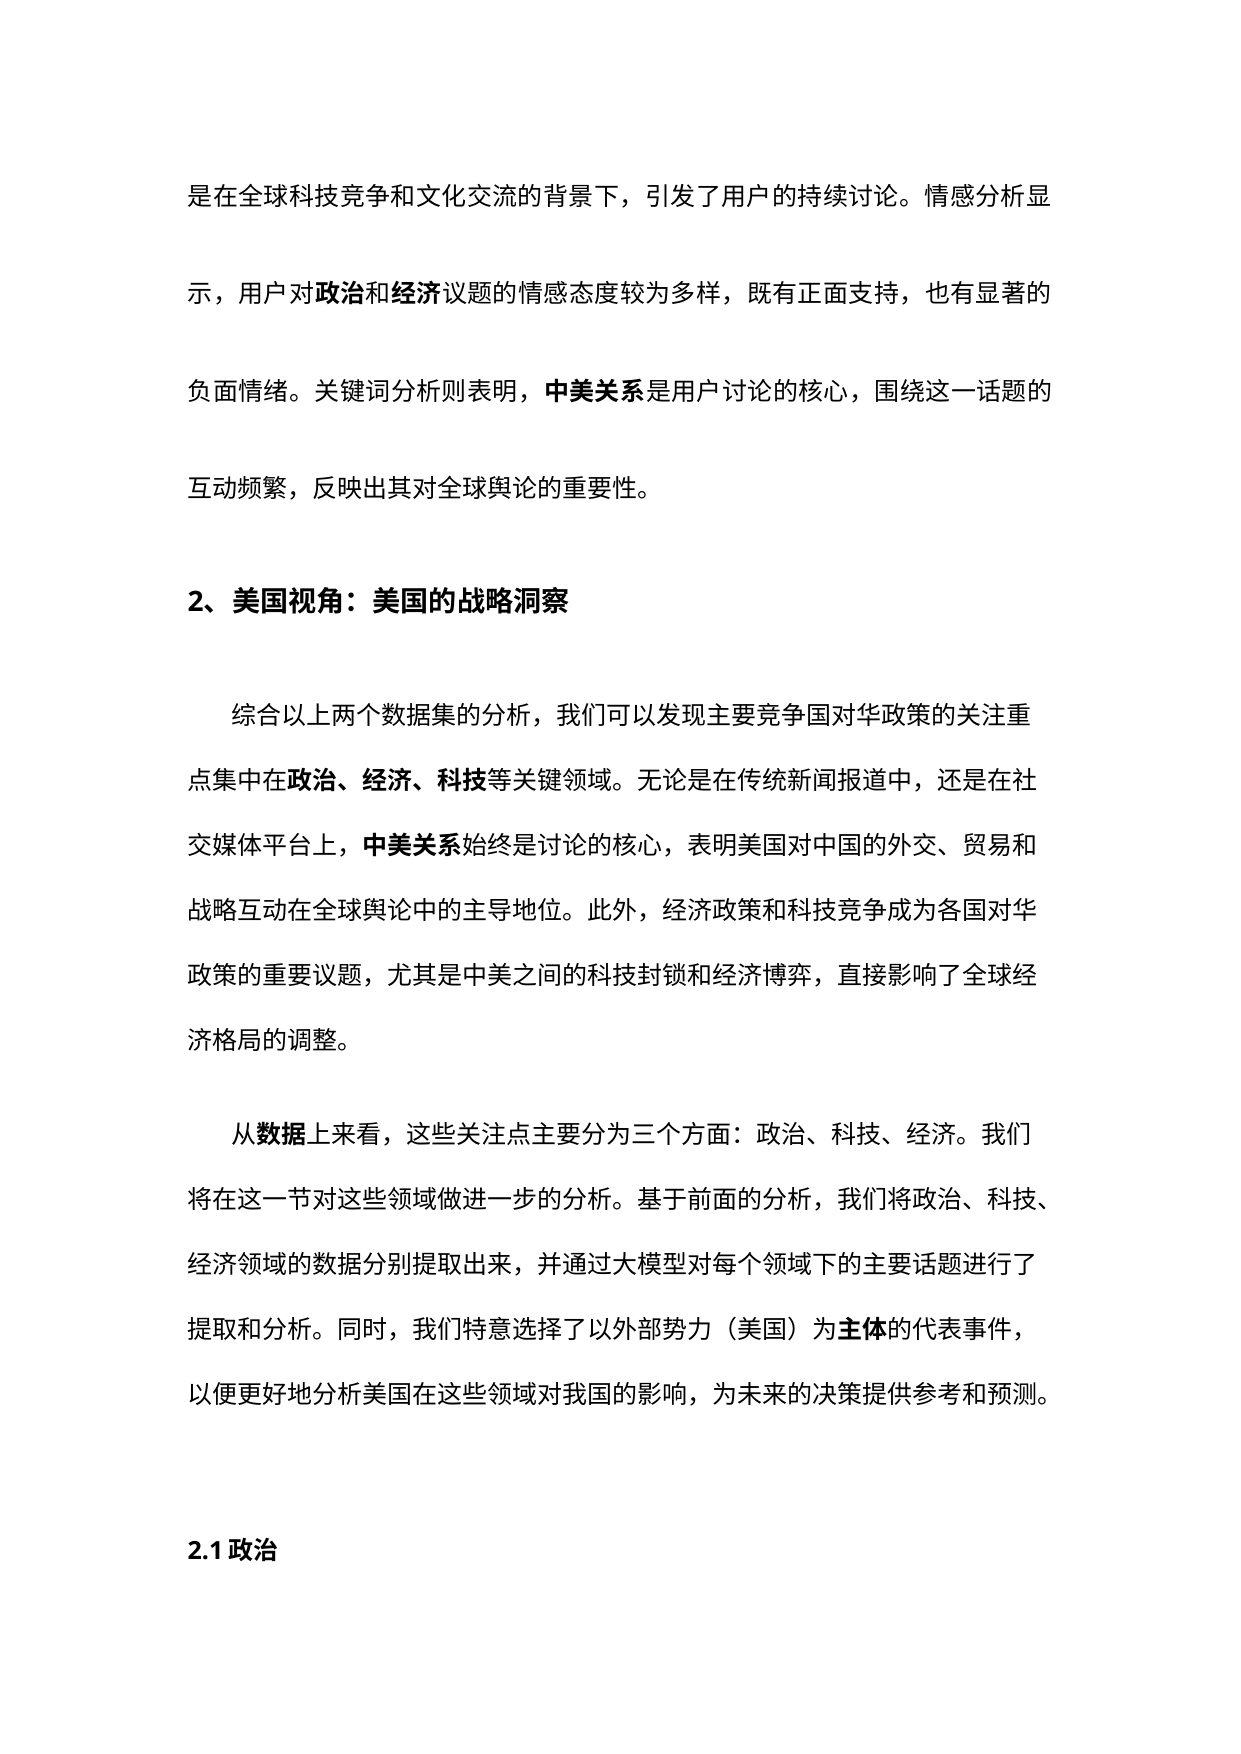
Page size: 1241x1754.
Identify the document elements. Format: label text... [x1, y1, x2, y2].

subtitle 2、美国视角：美国的战略洞察 [187, 567, 1053, 632]
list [187, 162, 1053, 519]
text 从数据上来看，这些关注点主要分为三个方面：政治、科技、经济。我们将在这一节对这些领域做进一步的分析。基于前面的分析，我们将政治、科技、经济领域的数据分别提取出来，并通过大模型对每个领域下的主要话题进行了提取和分析。同时，我们特意选择了以外部势力（美国）为主体的代表事件，以便更好地分析美国在这些领域对我国的影响，为未来的决策提供参考和预测。 [187, 1101, 1053, 1426]
text 综合以上两个数据集的分析，我们可以发现主要竞争国对华政策的关注重点集中在政治、经济、科技等关键领域。无论是在传统新闻报道中，还是在社交媒体平台上，中美关系始终是讨论的核心，表明美国对中国的外交、贸易和战略互动在全球舆论中的主导地位。此外，经济政策和科技竞争成为各国对华政策的重要议题，尤其是中美之间的科技封锁和经济博弈，直接影响了全球经济格局的调整。 [187, 681, 1053, 1071]
subtitle 2.1政治 [187, 1516, 1053, 1581]
